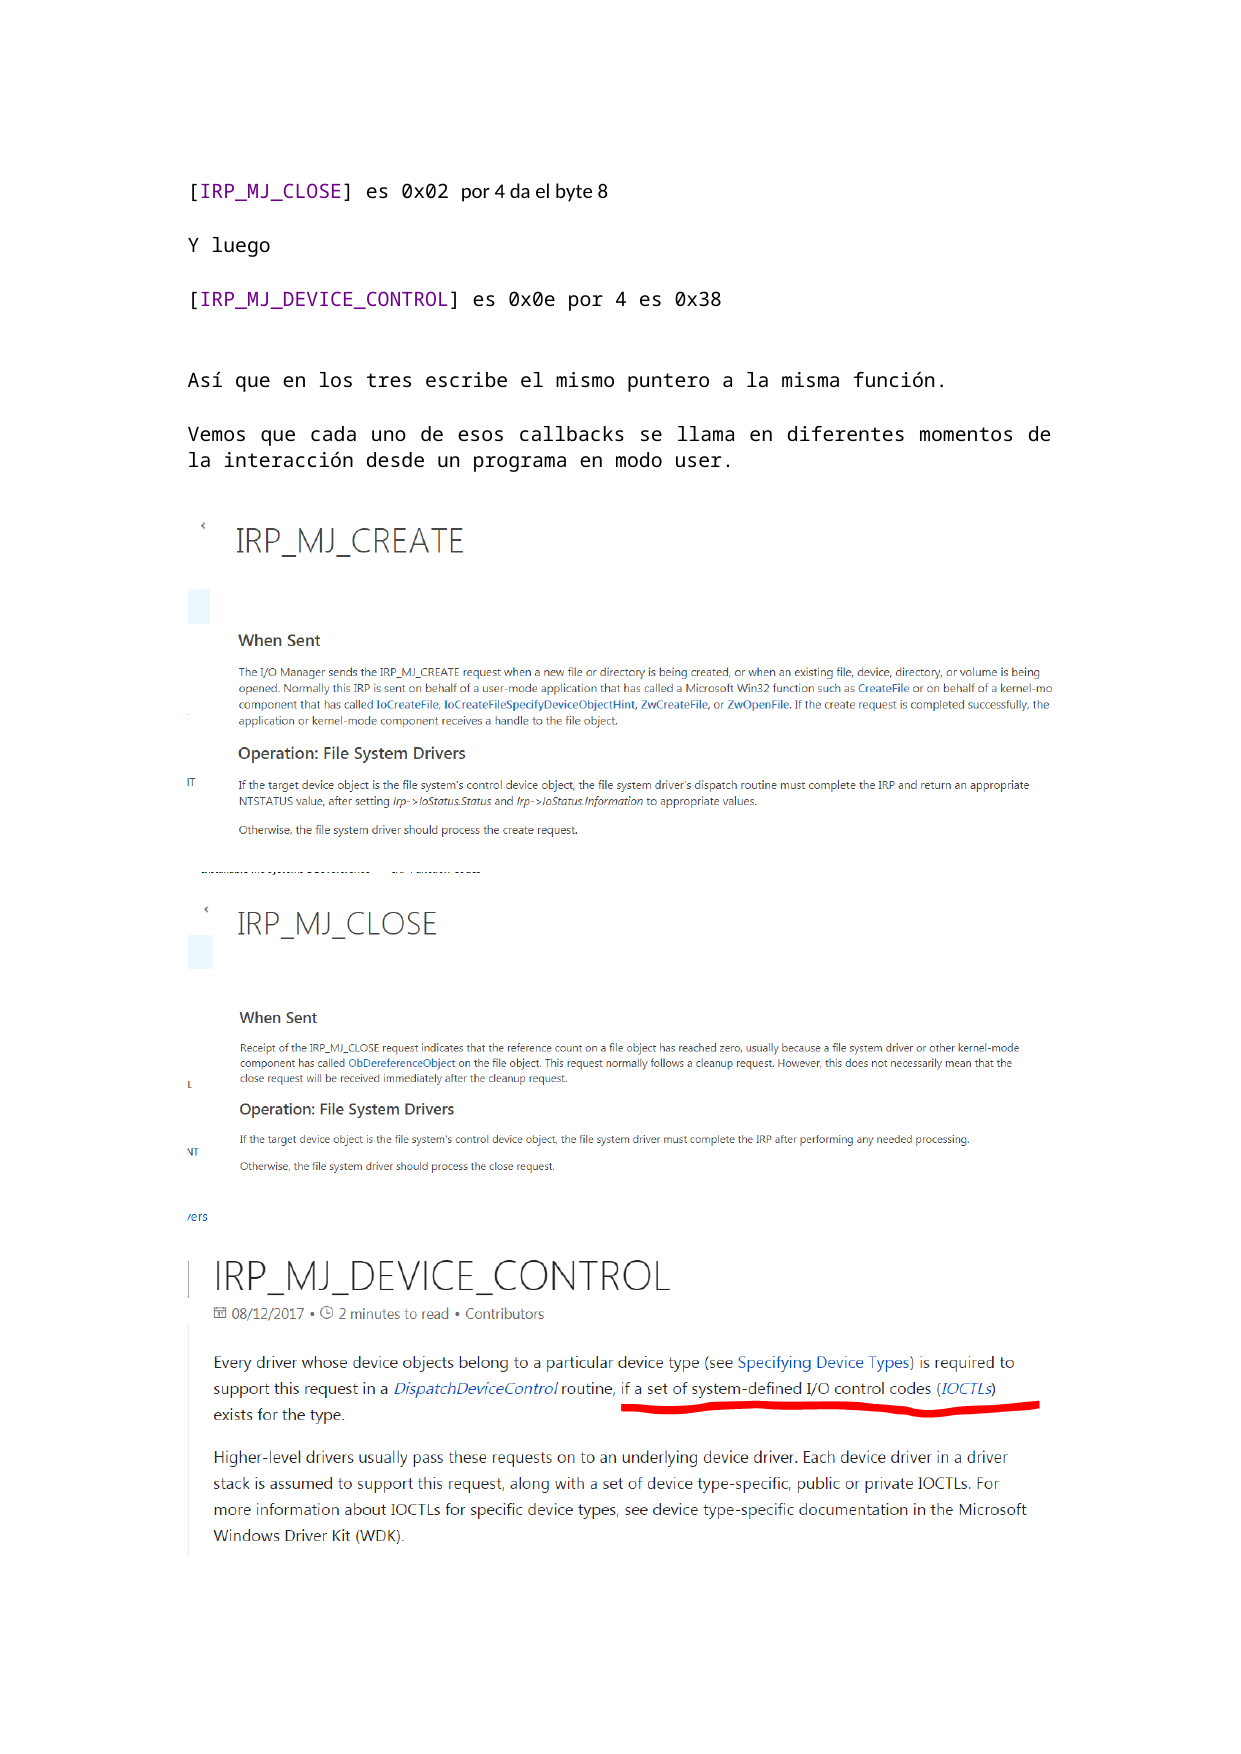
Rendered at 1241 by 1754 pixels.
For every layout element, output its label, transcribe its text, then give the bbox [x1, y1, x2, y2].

text Y luego [187, 231, 1053, 258]
text [IRP_MJ_CLOSE] es 0x02 por 4 da el byte 8 [187, 177, 1053, 204]
picture [187, 872, 1052, 1189]
text Vemos que cada uno de esos callbacks se llama en diferentes momentos de la interacción desde un programa en modo user. [187, 420, 1053, 474]
text [IRP_MJ_DEVICE_CONTROL] es 0x0e por 4 es 0x38 [187, 285, 1053, 312]
picture [187, 1213, 1053, 1558]
text Así que en los tres escribe el mismo puntero a la misma función. [187, 366, 1053, 393]
picture [187, 500, 1052, 848]
